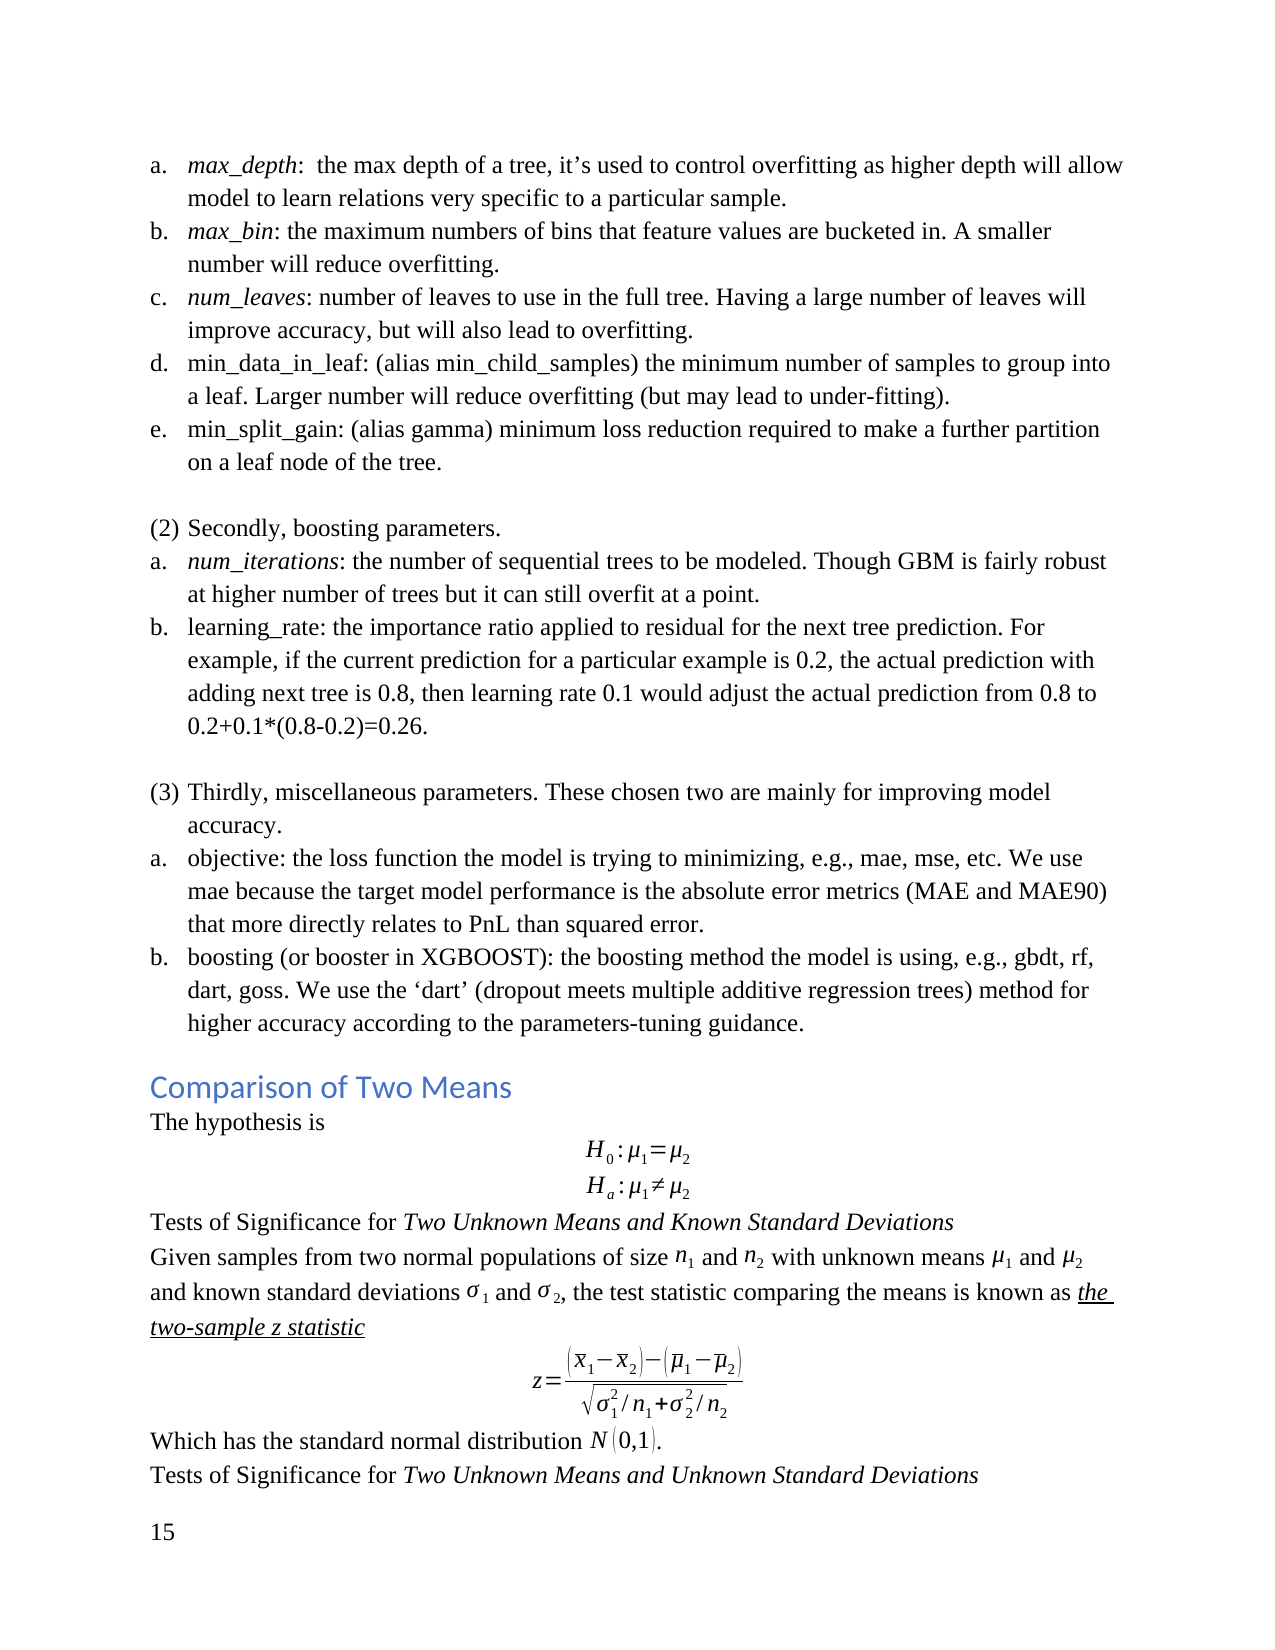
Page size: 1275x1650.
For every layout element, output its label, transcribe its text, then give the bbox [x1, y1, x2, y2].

text Tests of Significance for Two Unknown Means and Known Standard Deviations [150, 1207, 1125, 1236]
list min_split_gain: (alias gamma) minimum loss reduction required to make a further partition on a leaf node of the tree. [150, 414, 1125, 476]
text Which has the standard normal distribution . [150, 1425, 1125, 1455]
text Given samples from two normal populations of size and with unknown means and and known standard deviations and , the test statistic comparing the means is known as the two-sample z statistic [150, 1240, 1125, 1340]
list Secondly, boosting parameters. [150, 513, 1125, 542]
list num_iterations: the number of sequential trees to be modeled. Though GBM is fairly robust at higher number of trees but it can still overfit at a point. [150, 546, 1125, 608]
list max_depth: the max depth of a tree, it’s used to control overfitting as higher depth will allow model to learn relations very specific to a particular sample. [150, 150, 1125, 212]
list objective: the loss function the model is trying to minimizing, e.g., mae, mse, etc. We use mae because the target model performance is the absolute error metrics (MAE and MAE90) that more directly relates to PnL than squared error. [150, 843, 1125, 938]
subtitle Comparison of Two Means [150, 1067, 1125, 1107]
list max_bin: the maximum numbers of bins that feature values are bucketed in. A smaller number will reduce overfitting. [150, 216, 1125, 278]
text The hypothesis is [150, 1107, 1125, 1136]
text Tests of Significance for Two Unknown Means and Unknown Standard Deviations [150, 1460, 1125, 1488]
list num_leaves: number of leaves to use in the full tree. Having a large number of leaves will improve accuracy, but will also lead to overfitting. [150, 282, 1125, 344]
list Thirdly, miscellaneous parameters. These chosen two are mainly for improving model accuracy. [150, 777, 1125, 839]
list min_data_in_leaf: (alias min_child_samples) the minimum number of samples to group into a leaf. Larger number will reduce overfitting (but may lead to under-fitting). [150, 348, 1125, 410]
list boosting (or booster in XGBOOST): the boosting method the model is using, e.g., gbdt, rf, dart, goss. We use the ‘dart’ (dropout meets multiple additive regression trees) method for higher accuracy according to the parameters-tuning guidance. [150, 942, 1125, 1037]
list learning_rate: the importance ratio applied to residual for the next tree prediction. For example, if the current prediction for a particular example is 0.2, the actual prediction with adding next tree is 0.8, then learning rate 0.1 would adjust the actual prediction from 0.8 to 0.2+0.1*(0.8-0.2)=0.26. [150, 612, 1125, 740]
